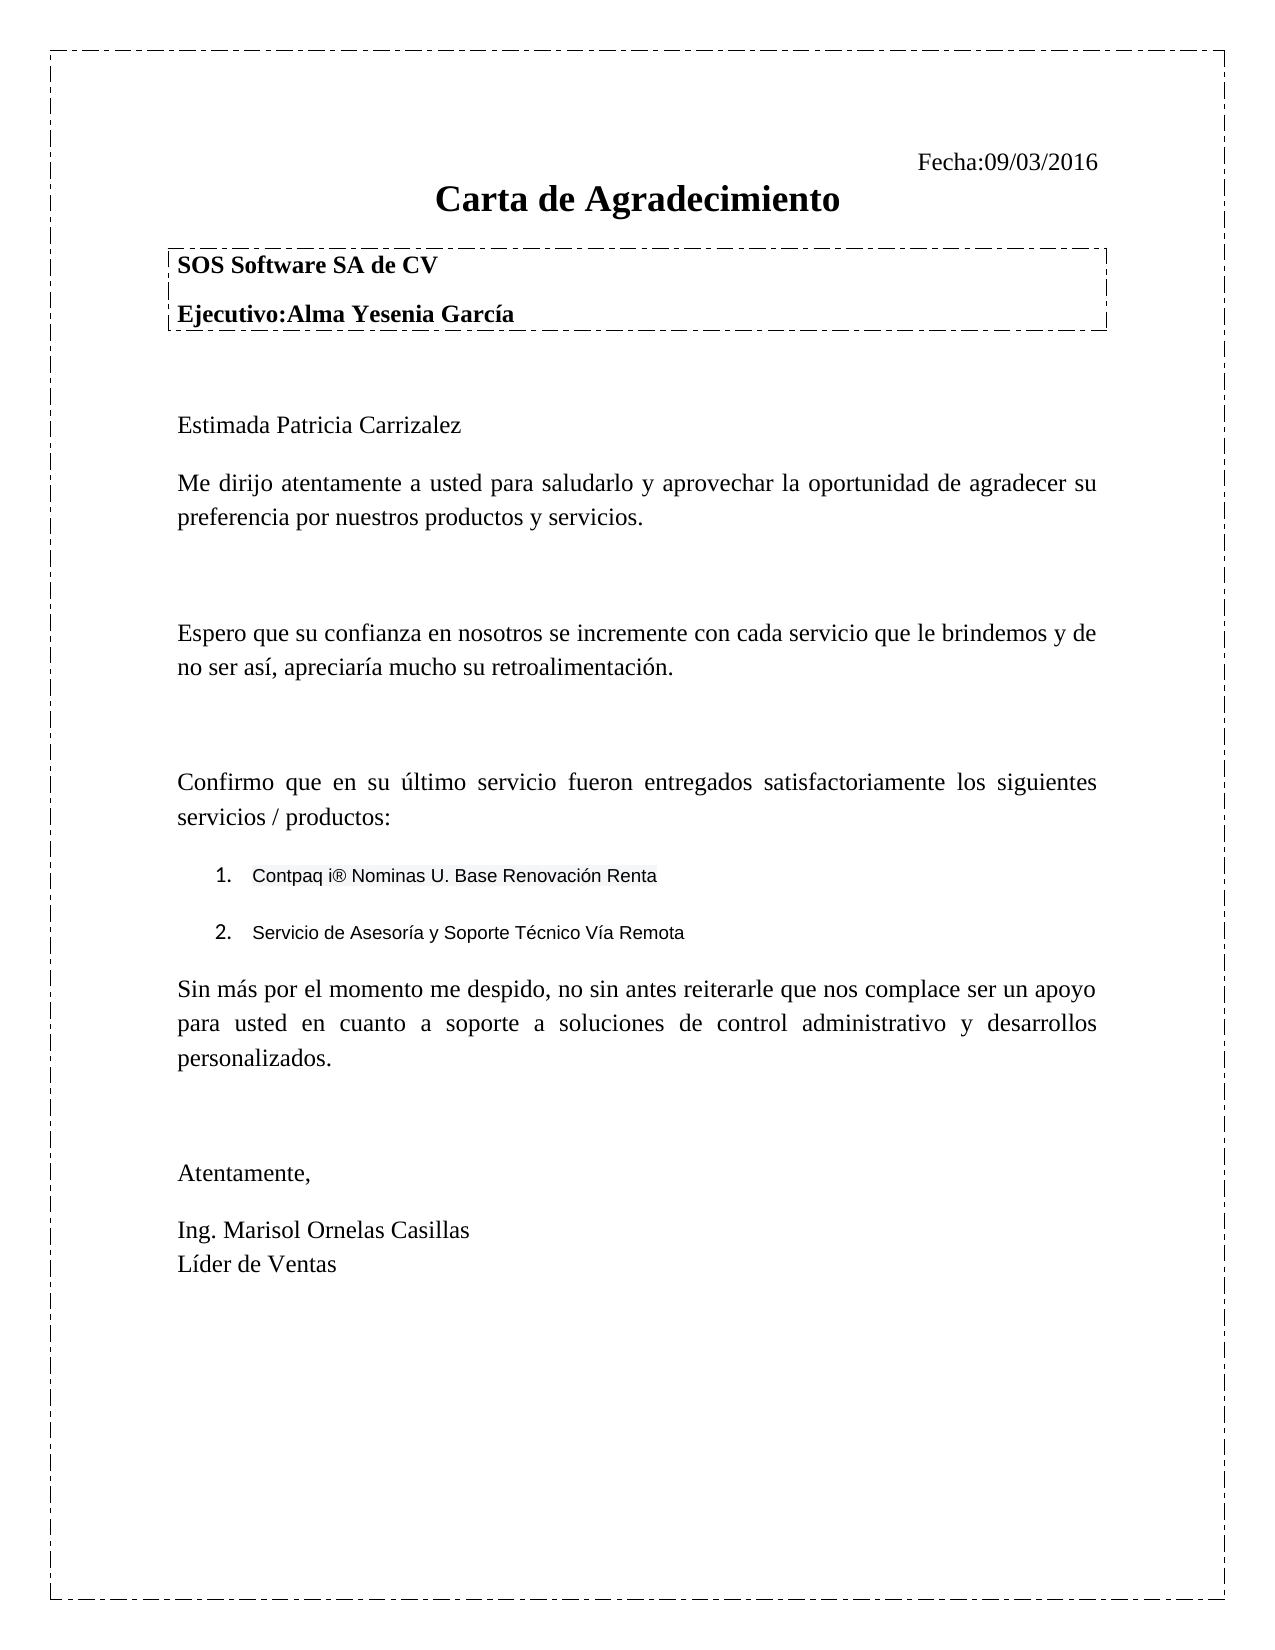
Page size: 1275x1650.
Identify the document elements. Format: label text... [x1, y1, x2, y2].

list Contpaq i® Nominas U. Base Renovación Renta [214, 860, 1098, 888]
text Sin más por el momento me despido, no sin antes reiterarle que nos complace ser un apoyo para usted en cuanto a soporte a soluciones de control administrativo y desarrollos personalizados. [177, 974, 1098, 1072]
text Me dirijo atentamente a usted para saludarlo y aprovechar la oportunidad de agradecer su preferencia por nuestros productos y servicios. [177, 468, 1098, 531]
list Servicio de Asesoría y Soporte Técnico Vía Remota [214, 917, 1098, 945]
text Ing. Marisol Ornelas Casillas Líder de Ventas [177, 1216, 1098, 1277]
text Fecha:09/03/2016 [177, 147, 1098, 176]
text Ejecutivo:Alma Yesenia García [168, 296, 1107, 331]
text SOS Software SA de CV [168, 247, 1107, 279]
text Espero que su confianza en nosotros se incremente con cada servicio que le brindemos y de no ser así, apreciaría mucho su retroalimentación. [177, 618, 1098, 681]
text Carta de Agradecimiento [177, 176, 1098, 219]
text Estimada Patricia Carrizalez [177, 410, 1098, 438]
text Confirmo que en su último servicio fueron entregados satisfactoriamente los siguientes servicios / productos: [177, 767, 1098, 831]
text Atentamente, [177, 1158, 1098, 1186]
